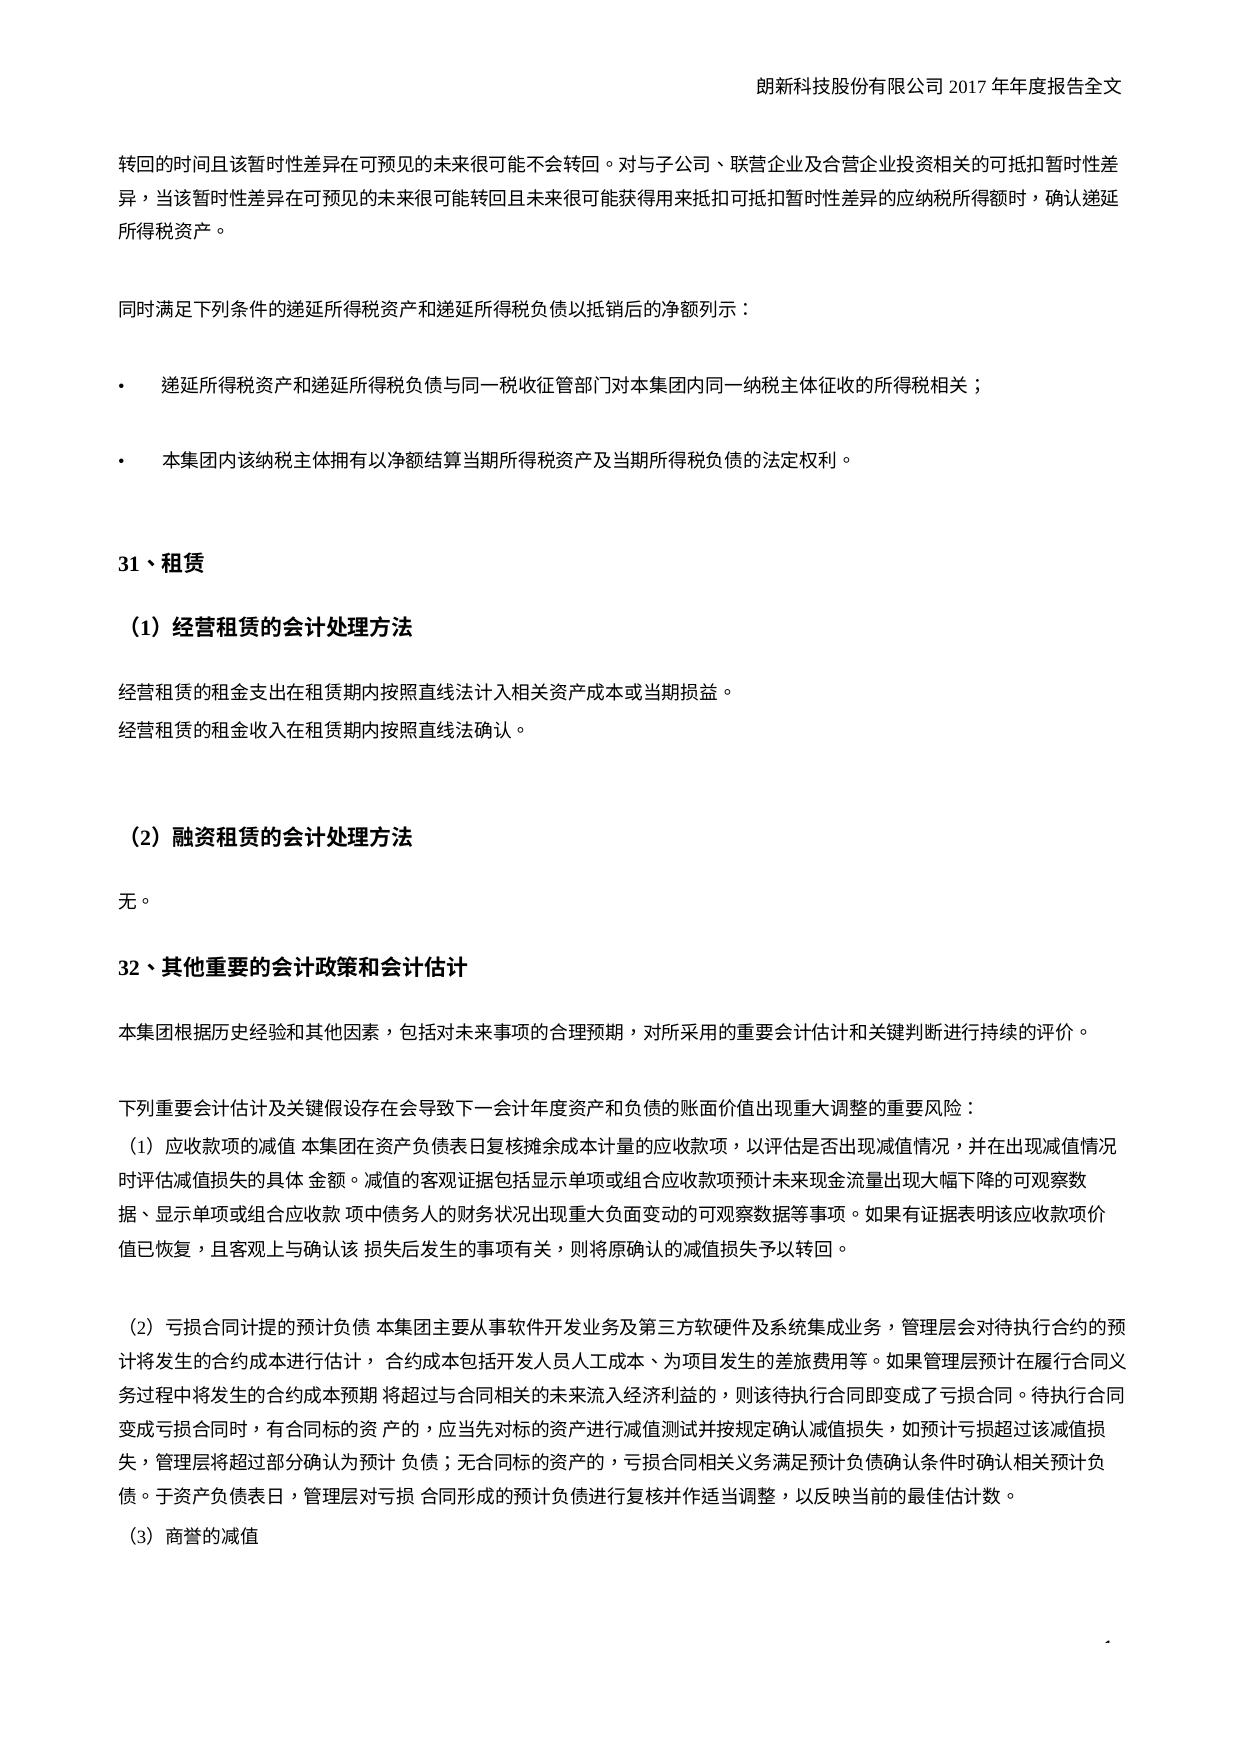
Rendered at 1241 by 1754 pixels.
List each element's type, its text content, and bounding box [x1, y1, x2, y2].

text 本集团根据历史经验和其他因素，包括对未来事项的合理预期，对所采用的重要会计估计和关键判断进行持续的评价。 [118, 1019, 1123, 1044]
text 经营租赁的租金支出在租赁期内按照直线法计入相关资产成本或当期损益。 经营租赁的租金收入在租赁期内按照直线法确认。 [118, 679, 739, 743]
text • 递延所得税资产和递延所得税负债与同一税收征管部门对本集团内同一纳税主体征收的所得税相关； [118, 372, 1123, 398]
text 同时满足下列条件的递延所得税资产和递延所得税负债以抵销后的净额列示： [118, 296, 1123, 321]
text 下列重要会计估计及关键假设存在会导致下一会计年度资产和负债的账面价值出现重大调整的重要风险： [118, 1095, 1123, 1121]
subtitle 31、租赁 [118, 548, 1123, 578]
text 无。 [118, 888, 1123, 914]
text （2）亏损合同计提的预计负债 本集团主要从事软件开发业务及第三方软硬件及系统集成业务，管理层会对待执行合约的预计将发生的合约成本进行估计， 合约成本包括开发人员人工成本、为项目发生的差旅费用等。如果管理层预计在履行合同义务过程中将发生的合约成本预期 将超过与合同相关的未来流入经济利益的，则该待执行合同即变成了亏损合同。待执行合同变成亏损合同时，有合同标的资 产的，应当先对标的资产进行减值测试并按规定确认减值损失，如预计亏损超过该减值损失，管理层将超过部分确认为预计 负债；无合同标的资产的，亏损合同相关义务满足预计负债确认条件时确认相关预计负债。于资产负债表日，管理层对亏损 合同形成的预计负债进行复核并作适当调整，以反映当前的最佳估计数。 [118, 1314, 1132, 1509]
text • 本集团内该纳税主体拥有以净额结算当期所得税资产及当期所得税负债的法定权利。 [118, 447, 1123, 472]
text （1）应收款项的减值 本集团在资产负债表日复核摊余成本计量的应收款项，以评估是否出现减值情况，并在出现减值情况时评估减值损失的具体 金额。减值的客观证据包括显示单项或组合应收款项预计未来现金流量出现大幅下降的可观察数据、显示单项或组合应收款 项中债务人的财务状况出现重大负面变动的可观察数据等事项。如果有证据表明该应收款项价值已恢复，且客观上与确认该 损失后发生的事项有关，则将原确认的减值损失予以转回。 [118, 1133, 1123, 1262]
text （3）商誉的减值 [118, 1523, 1123, 1548]
text 转回的时间且该暂时性差异在可预见的未来很可能不会转回。对与子公司、联营企业及合营企业投资相关的可抵扣暂时性差 异，当该暂时性差异在可预见的未来很可能转回且未来很可能获得用来抵扣可抵扣暂时性差异的应纳税所得额时，确认递延 所得税资产。 [118, 151, 1122, 244]
subtitle （2）融资租赁的会计处理方法 [118, 821, 1123, 851]
subtitle 32、其他重要的会计政策和会计估计 [118, 952, 1123, 982]
subtitle （1）经营租赁的会计处理方法 [118, 612, 1123, 642]
